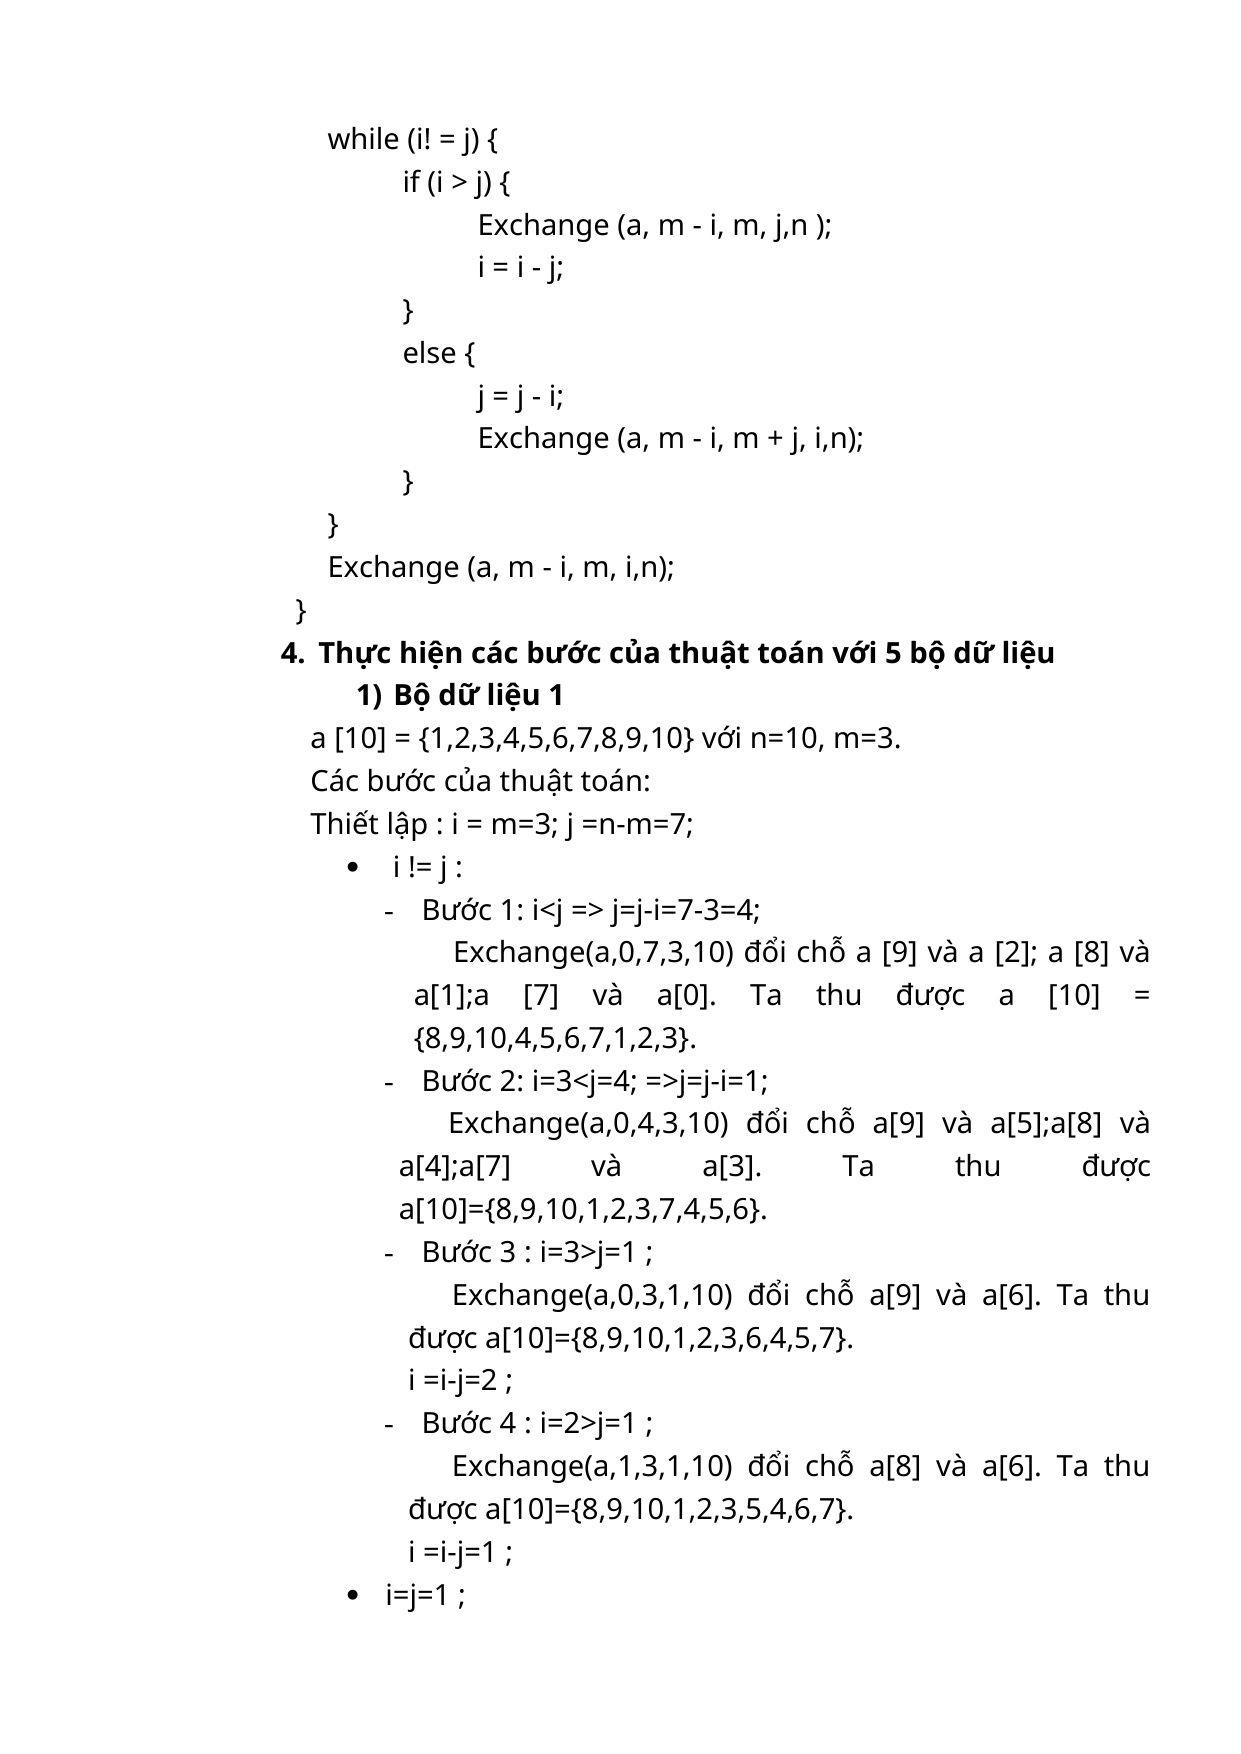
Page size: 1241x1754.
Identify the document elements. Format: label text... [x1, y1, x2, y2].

list i = i - j; [295, 247, 1152, 286]
list if (i > j) { [295, 161, 1152, 201]
list Exchange (a, m - i, m + j, i,n); [295, 418, 1152, 457]
list i =i-j=2 ; [408, 1360, 1152, 1399]
list Exchange (a, m - i, m, j,n ); [295, 204, 1152, 243]
list i=j=1 ; [348, 1574, 1152, 1613]
list Bước 1: i<j => j=j-i=7-3=4; [384, 889, 1152, 928]
list else { [295, 332, 1152, 372]
list Bước 4 : i=2>j=1 ; [384, 1402, 1152, 1442]
list Các bước của thuật toán: [295, 760, 1152, 800]
list Exchange (a, m - i, m, i,n); [295, 546, 1152, 586]
list } [295, 503, 1152, 543]
list Exchange(a,1,3,1,10) đổi chỗ a[8] và a[6]. Ta thu được a[10]={8,9,10,1,2,3,5,4,6,7}. [408, 1445, 1152, 1528]
list } [295, 289, 1152, 329]
list Exchange(a,0,4,3,10) đổi chỗ a[9] và a[5];a[8] và a[4];a[7] và a[3]. Ta thu được a[10]={8,9,10,1,2,3,7,4,5,6}. [399, 1103, 1152, 1228]
list a [10] = {1,2,3,4,5,6,7,8,9,10} với n=10, m=3. [295, 717, 1152, 757]
list } [295, 461, 1152, 500]
list Bộ dữ liệu 1 [356, 675, 1152, 714]
list Exchange(a,0,3,1,10) đổi chỗ a[9] và a[6]. Ta thu được a[10]={8,9,10,1,2,3,6,4,5,7}. [408, 1274, 1152, 1357]
list i != j : [348, 846, 1152, 886]
list Bước 2: i=3<j=4; =>j=j-i=1; [384, 1060, 1152, 1100]
list Thực hiện các bước của thuật toán với 5 bộ dữ liệu [281, 632, 1152, 672]
list while (i! = j) { [295, 118, 1152, 158]
list j = j - i; [295, 375, 1152, 415]
list Exchange(a,0,7,3,10) đổi chỗ a [9] và a [2]; a [8] và a[1];a [7] và a[0]. Ta thu được a [10] = {8,9,10,4,5,6,7,1,2,3}. [404, 932, 1152, 1057]
list Thiết lập : i = m=3; j =n-m=7; [295, 803, 1152, 843]
list } [295, 589, 1152, 629]
list i =i-j=1 ; [408, 1531, 1152, 1571]
list Bước 3 : i=3>j=1 ; [384, 1231, 1152, 1271]
